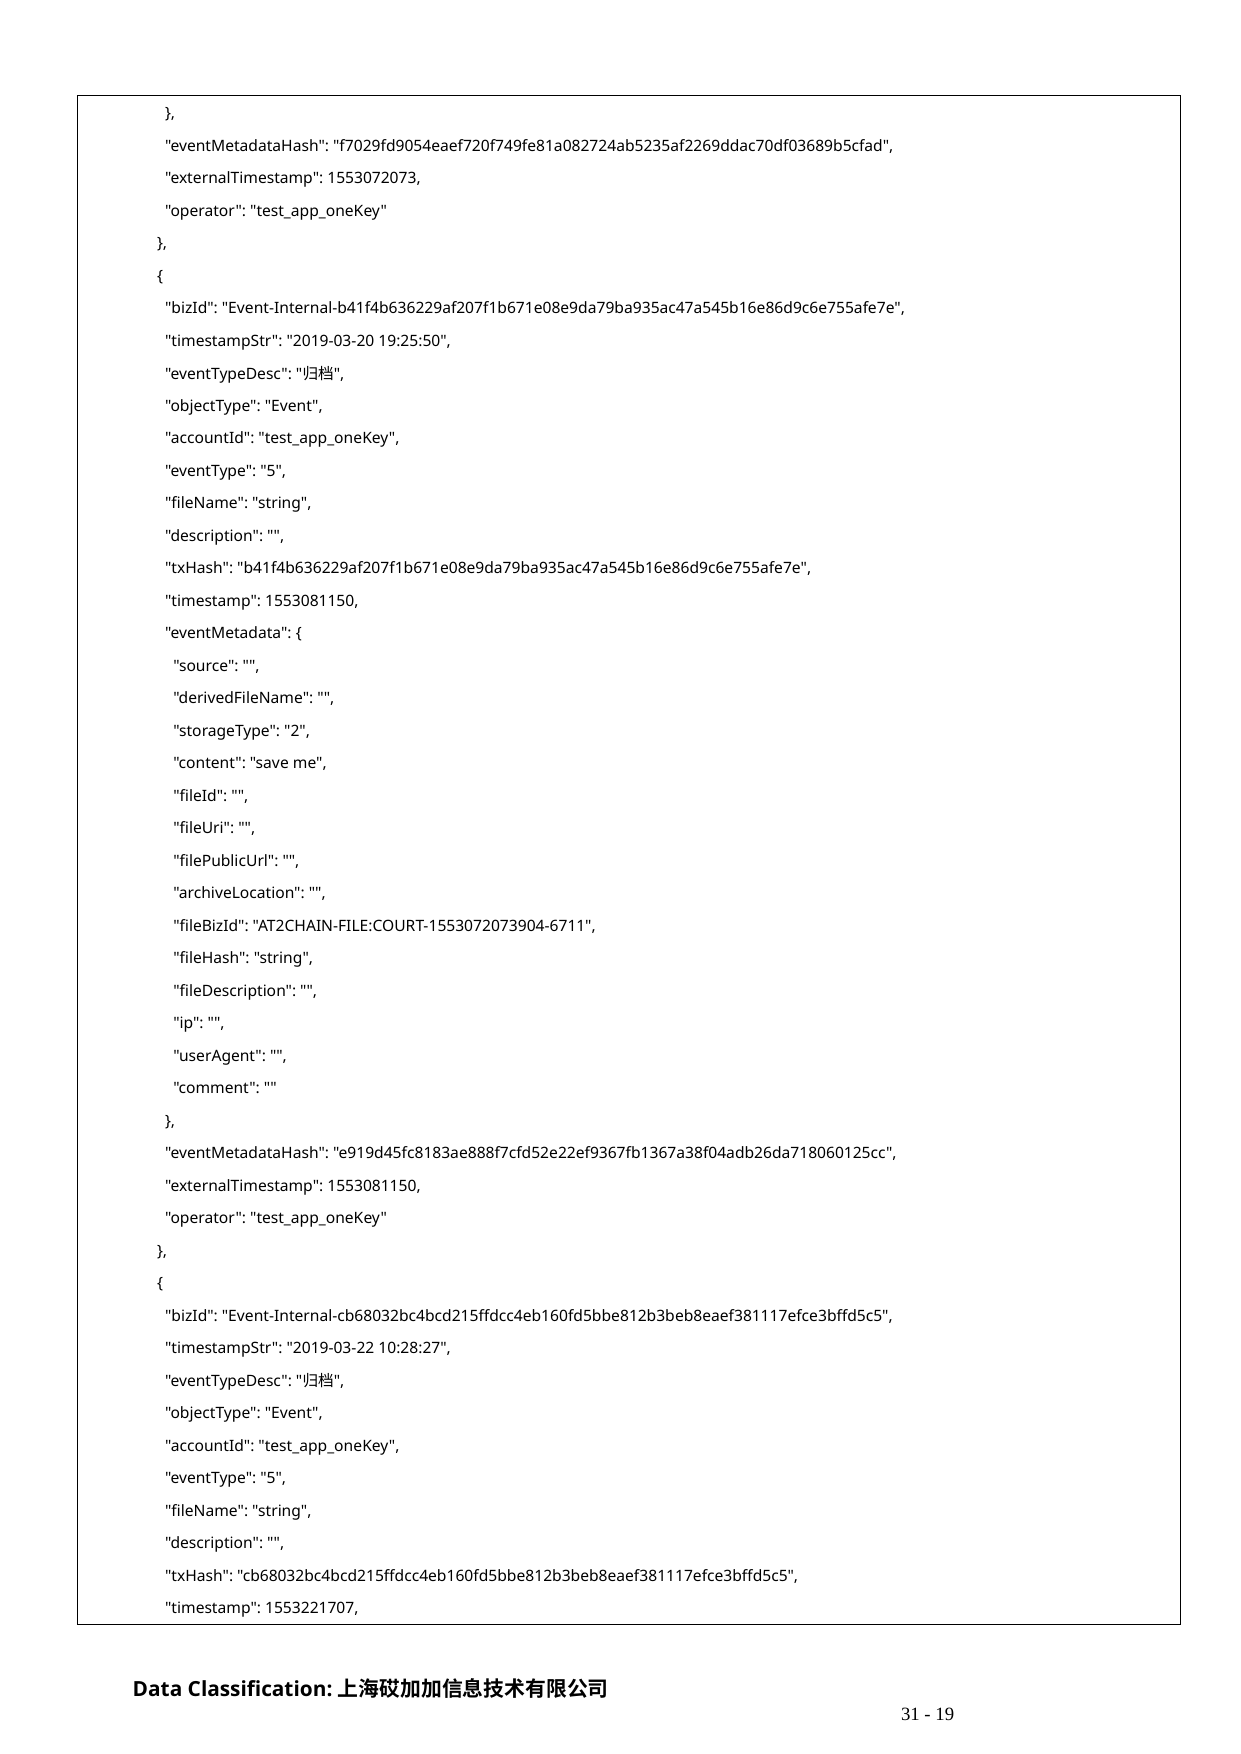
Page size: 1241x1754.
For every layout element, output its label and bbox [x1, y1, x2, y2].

table_cell [78, 96, 1180, 1624]
